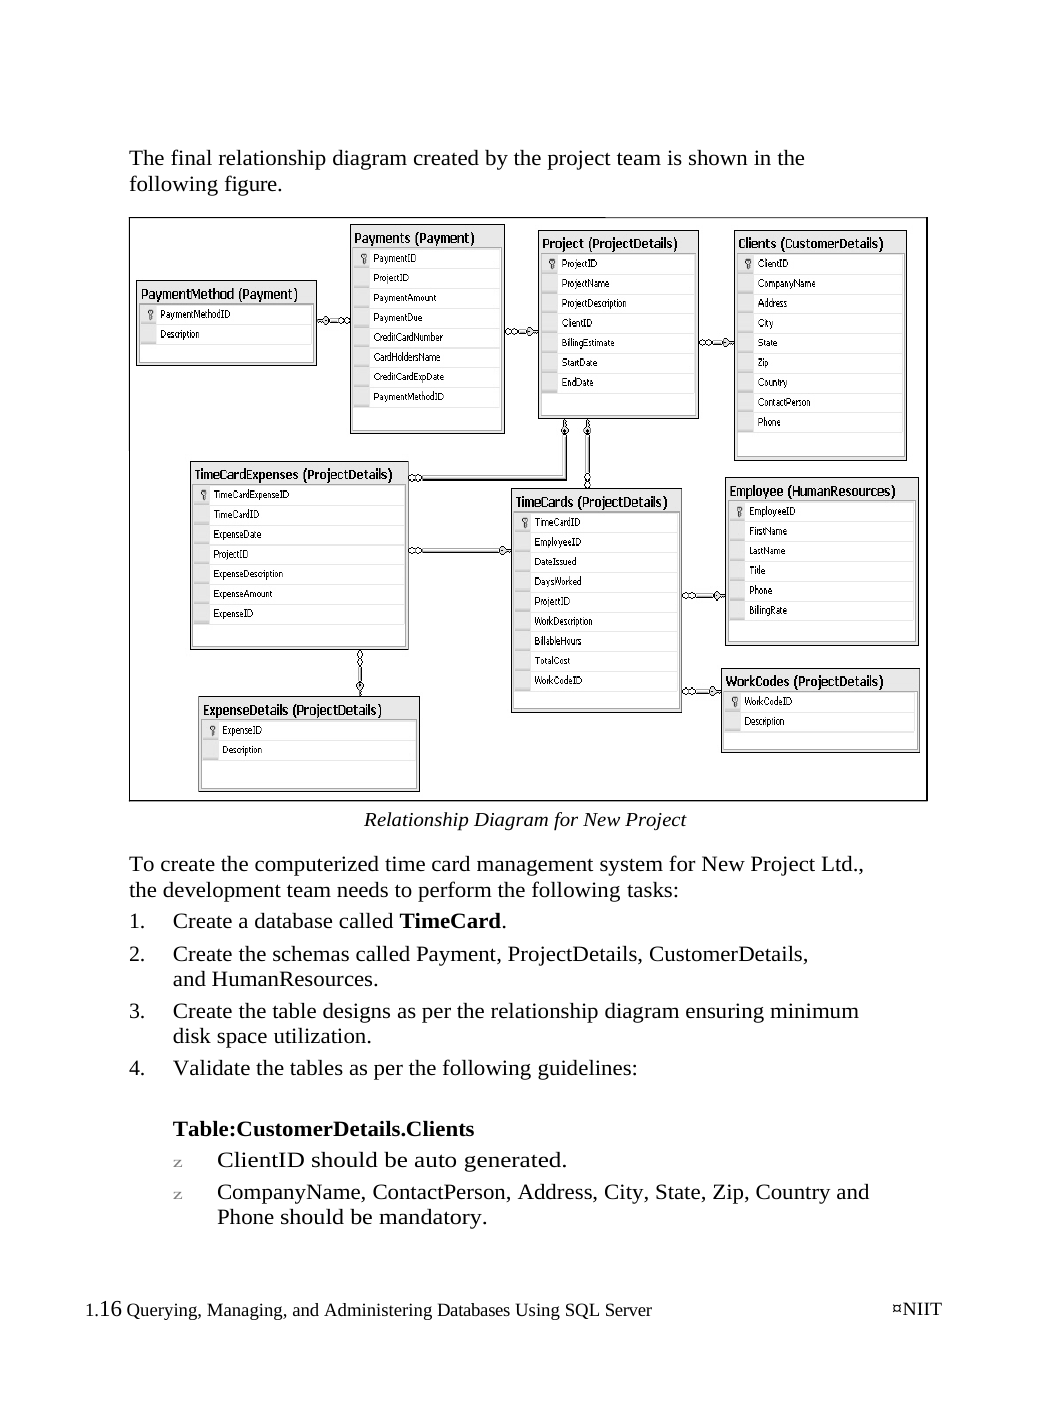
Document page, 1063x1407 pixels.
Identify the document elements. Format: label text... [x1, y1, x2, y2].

text Table:CustomerDetails.Clients [173, 1116, 992, 1141]
text Relationship Diagram for New Project [364, 217, 992, 830]
list Create a database called TimeCard. [129, 908, 992, 934]
text z CompanyName, ContactPerson, Address, City, State, Zip, Country and Phone should be mandatory. [173, 1179, 917, 1229]
list Create the schemas called Payment, ProjectDetails, CustomerDetails, and HumanResources. [129, 941, 833, 991]
picture [136, 219, 920, 798]
list Create the table designs as per the relationship diagram ensuring minimum disk space utilization. [129, 998, 887, 1048]
text The final relationship diagram created by the project team is shown in the following figure. [129, 145, 884, 196]
text z ClientID should be auto generated. [173, 1147, 992, 1172]
text To create the computerized time card management system for New Project Ltd., the development team needs to perform the following tasks: [129, 851, 883, 902]
list Validate the tables as per the following guidelines: [129, 1055, 992, 1080]
